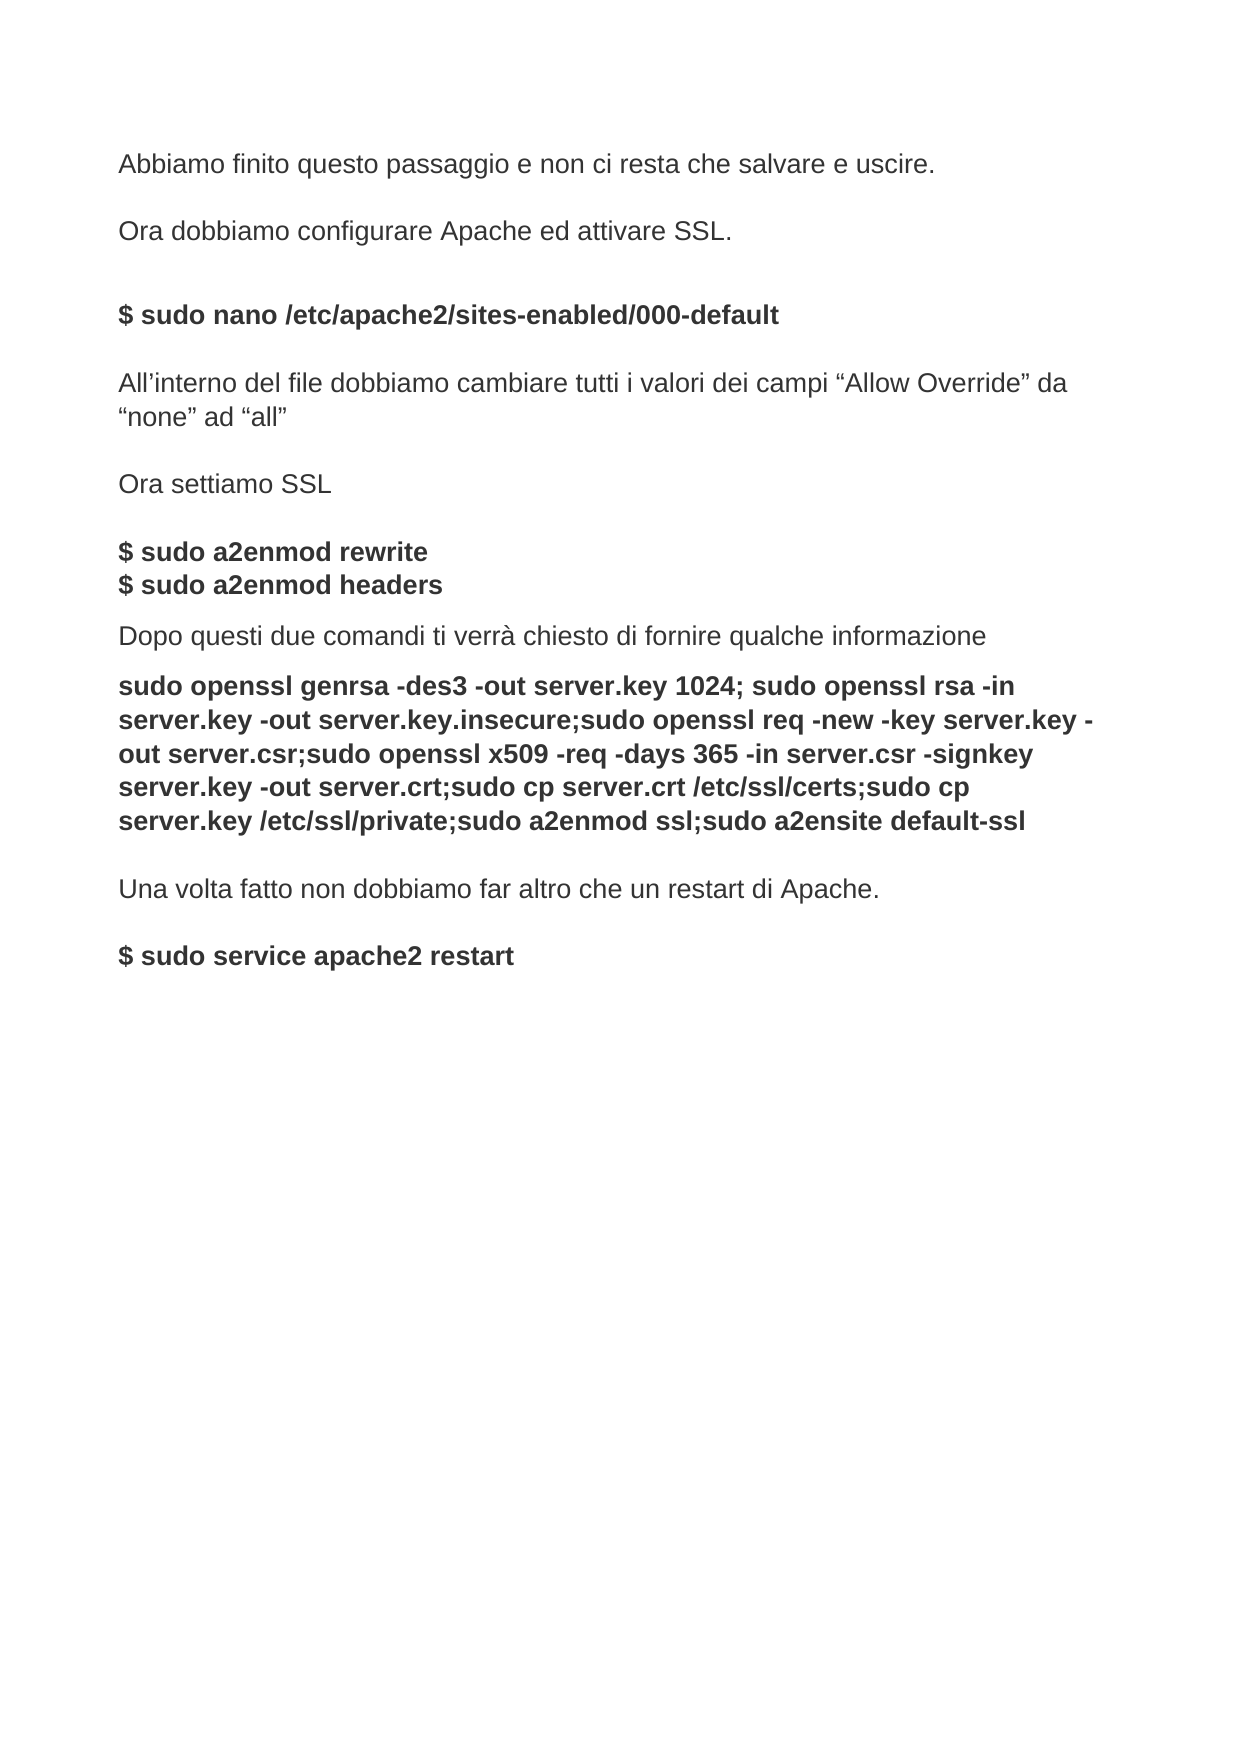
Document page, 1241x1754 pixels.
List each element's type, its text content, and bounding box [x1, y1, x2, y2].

text sudo openssl genrsa -des3 -out server.key 1024; sudo openssl rsa -in server.key -out server.key.insecure;sudo openssl req -new -key server.key -out server.csr;sudo openssl x509 -req -days 365 -in server.csr -signkey server.key -out server.crt;sudo cp server.crt /etc/ssl/certs;sudo cp server.key /etc/ssl/private;sudo a2enmod ssl;sudo a2ensite default-ssl Una volta fatto non dobbiamo far altro che un restart di Apache. $ sudo service apache2 restart [118, 670, 1122, 971]
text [118, 148, 1122, 246]
text $ sudo nano /etc/apache2/sites-enabled/000-default All’interno del file dobbiamo cambiare tutti i valori dei campi “Allow Override” da “none” ad “all” Ora settiamo SSL $ sudo a2enmod rewrite $ sudo a2enmod headers [118, 266, 1122, 601]
text Dopo questi due comandi ti verrà chiesto di fornire qualche informazione [118, 620, 1122, 651]
